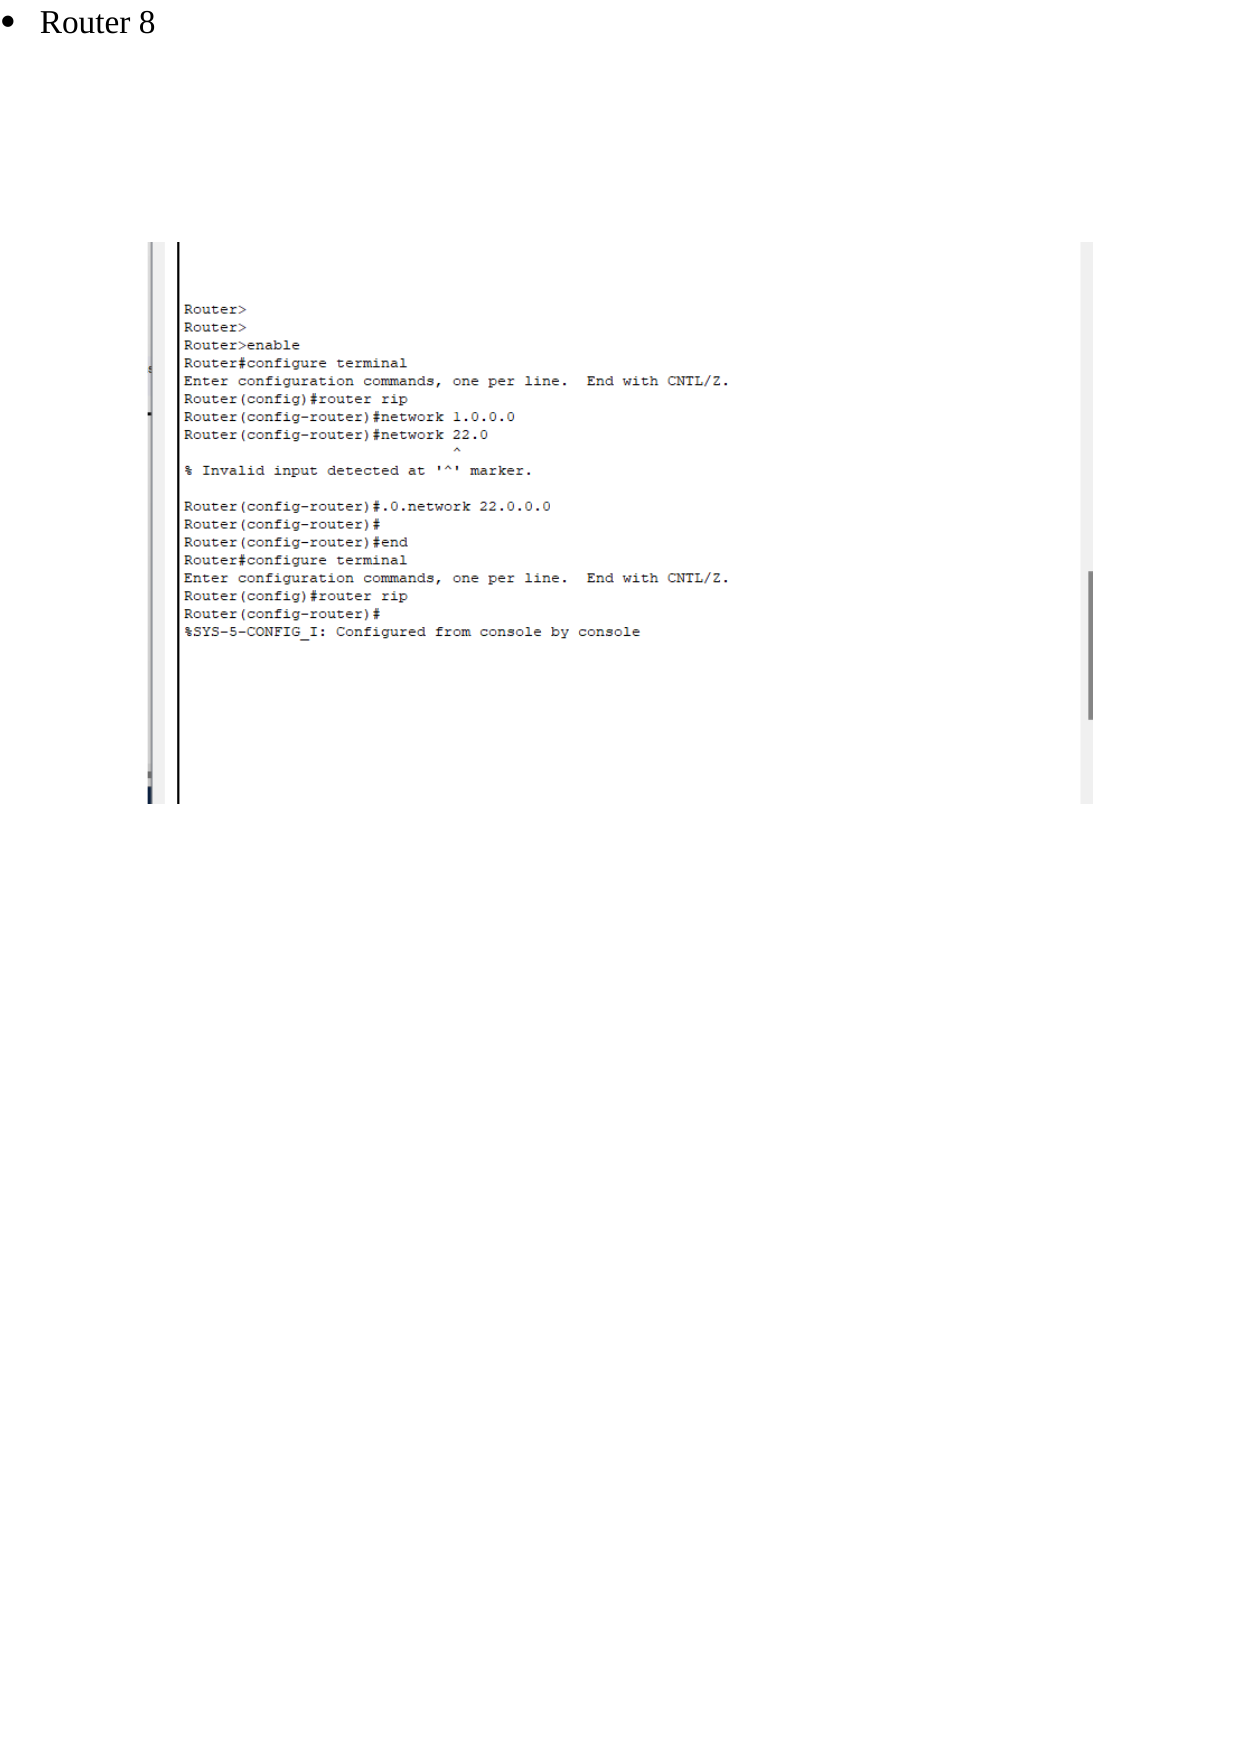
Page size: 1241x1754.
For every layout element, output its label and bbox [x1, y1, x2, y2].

picture [147, 242, 1093, 804]
